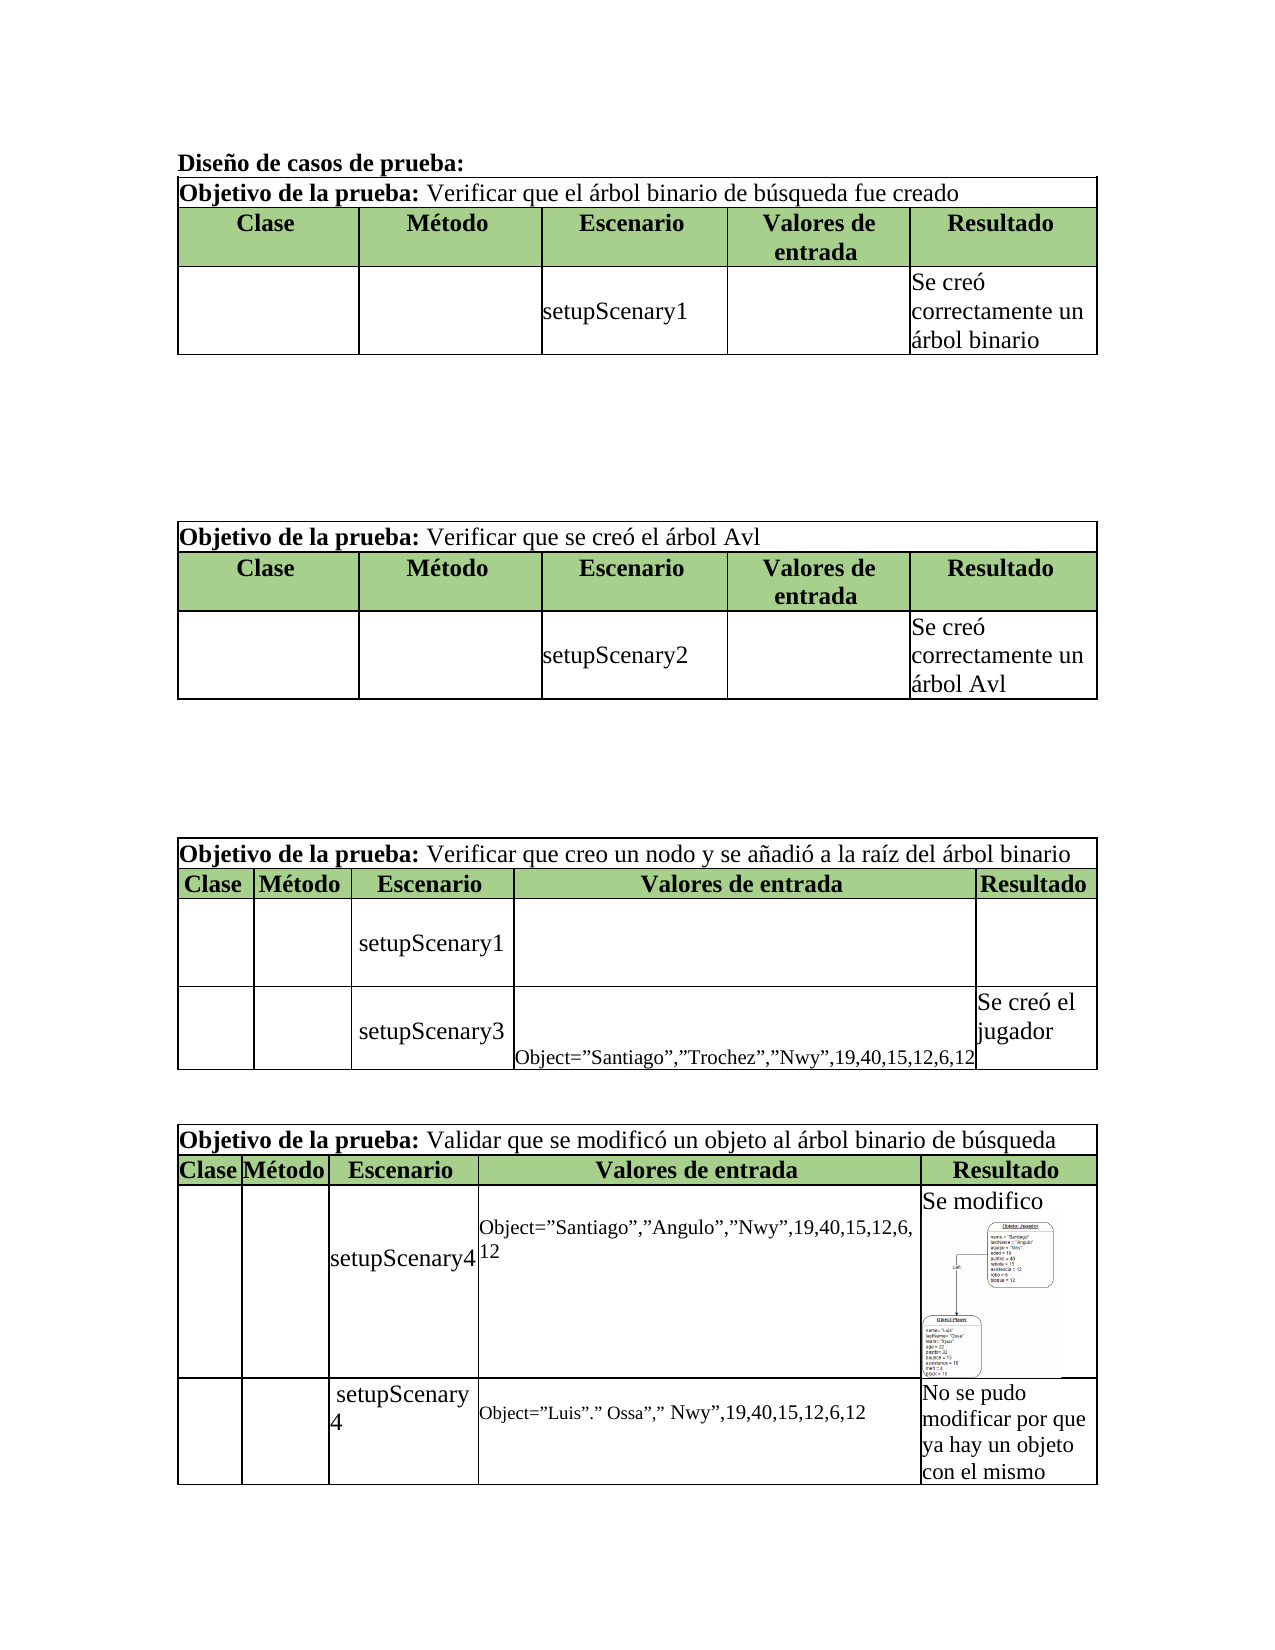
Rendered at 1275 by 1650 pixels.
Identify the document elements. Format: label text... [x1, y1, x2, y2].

table_cell Se modifico [922, 1186, 1096, 1377]
table_cell setupScenary4 [330, 1186, 478, 1377]
table_cell Se creó correctamente un árbol binario [911, 267, 1096, 353]
table_cell setupScenary1 [352, 899, 513, 986]
table_cell Método [360, 553, 541, 610]
table_cell [728, 267, 909, 353]
table_cell [515, 899, 975, 986]
table_cell Valores de entrada [728, 208, 909, 266]
table_cell Object=”Santiago”,”Angulo”,”Nwy”,19,40,15,12,6,12 [479, 1186, 920, 1377]
table_cell [360, 612, 541, 698]
picture [921, 1214, 1062, 1378]
table_cell Clase [179, 208, 358, 266]
table_cell [179, 1186, 241, 1377]
table_cell Método [243, 1156, 328, 1184]
table_cell Escenario [543, 208, 727, 266]
table_cell Se creó el jugador [977, 987, 1096, 1069]
table_cell Se creó correctamente un árbol Avl [911, 612, 1096, 698]
table_cell setupScenary1 [543, 267, 727, 353]
table_cell Resultado [911, 208, 1096, 266]
table_cell Clase [179, 869, 253, 898]
table_cell Valores de entrada [728, 553, 909, 610]
table_cell Valores de entrada [515, 869, 975, 898]
table_header Objetivo de la prueba: Verificar que creo un nodo y se añadió a la raíz del árbol binario [179, 839, 1096, 867]
table_cell setupScenary4 [330, 1379, 478, 1484]
table_cell [255, 987, 351, 1069]
table_cell Método [255, 869, 351, 898]
table_cell Object=”Santiago”,”Trochez”,”Nwy”,19,40,15,12,6,12 [515, 987, 975, 1069]
table_cell setupScenary2 [543, 612, 727, 698]
table_cell Resultado [922, 1156, 1096, 1184]
table_header Objetivo de la prueba: Verificar que se creó el árbol Avl [179, 522, 1096, 551]
table_cell Resultado [977, 869, 1096, 898]
table_cell [243, 1379, 328, 1484]
table_cell Clase [179, 1156, 241, 1184]
table_cell [728, 612, 909, 698]
table_cell Escenario [352, 869, 513, 898]
table_cell [179, 612, 358, 698]
table_cell [243, 1186, 328, 1377]
table_header Objetivo de la prueba: Validar que se modificó un objeto al árbol binario de búsqueda [179, 1125, 1096, 1154]
table_cell Método [360, 208, 541, 266]
table_cell Clase [179, 553, 358, 610]
table_header Objetivo de la prueba: Verificar que el árbol binario de búsqueda fue creado [179, 178, 1096, 207]
table_cell [179, 987, 253, 1069]
table_cell [255, 899, 351, 986]
table_cell [360, 267, 541, 353]
table_cell [179, 899, 253, 986]
table_cell Escenario [543, 553, 727, 610]
table_cell [179, 267, 358, 353]
table_cell No se pudo modificar por que ya hay un objeto con el mismo nombre [922, 1379, 1096, 1484]
table_cell Resultado [911, 553, 1096, 610]
text Diseño de casos de prueba: [177, 148, 1098, 176]
table_cell [179, 1379, 241, 1484]
table_cell Object=”Luis”.” Ossa”,” Nwy”,19,40,15,12,6,12 [479, 1379, 920, 1484]
table_cell setupScenary3 [352, 987, 513, 1069]
table_cell [977, 899, 1096, 986]
table_cell Escenario [330, 1156, 478, 1184]
table_cell Valores de entrada [479, 1156, 920, 1184]
